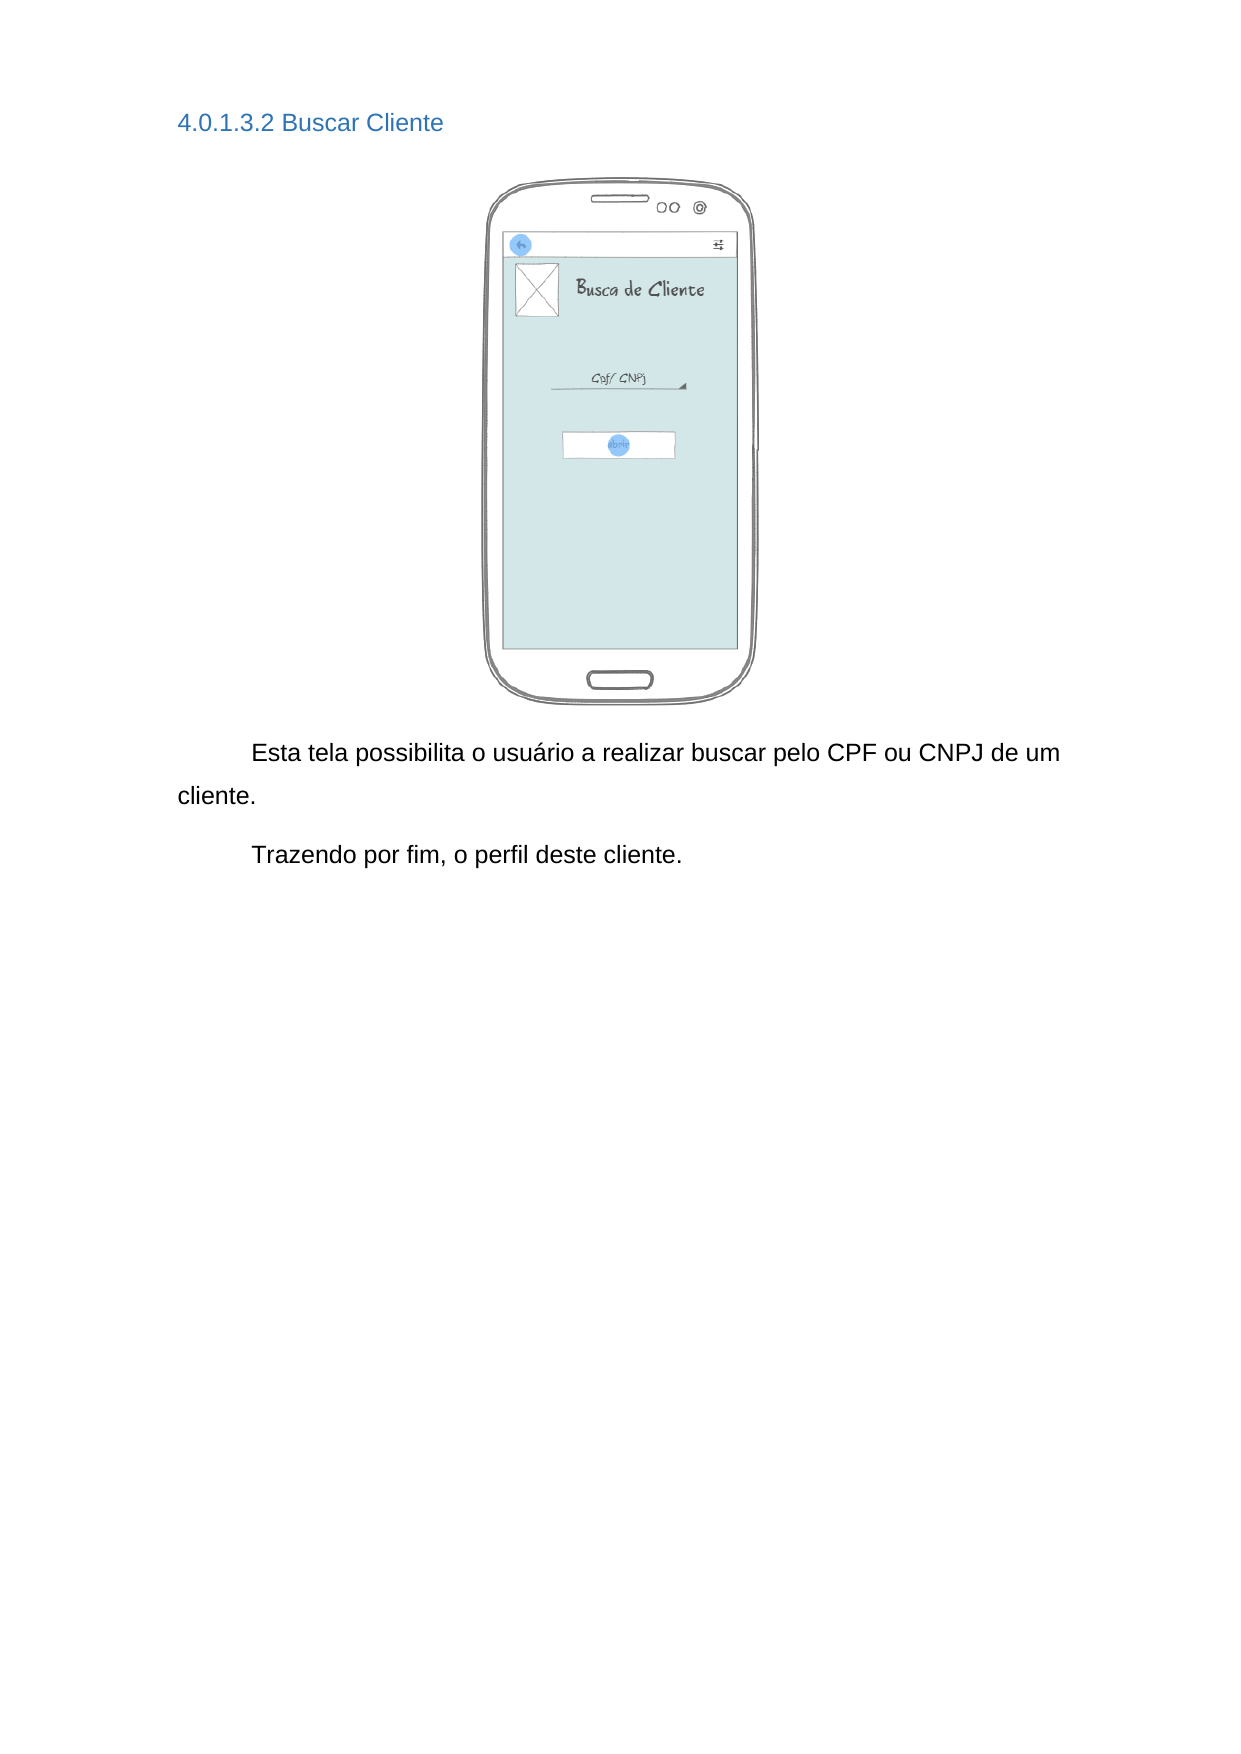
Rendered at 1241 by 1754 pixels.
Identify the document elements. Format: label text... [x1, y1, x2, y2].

picture [480, 166, 760, 715]
subtitle 4.0.1.3.2 Buscar Cliente [177, 108, 1063, 137]
text Trazendo por fim, o perfil deste cliente. [177, 841, 1063, 869]
text Esta tela possibilita o usuário a realizar buscar pelo CPF ou CNPJ de um cliente. [177, 738, 1063, 809]
